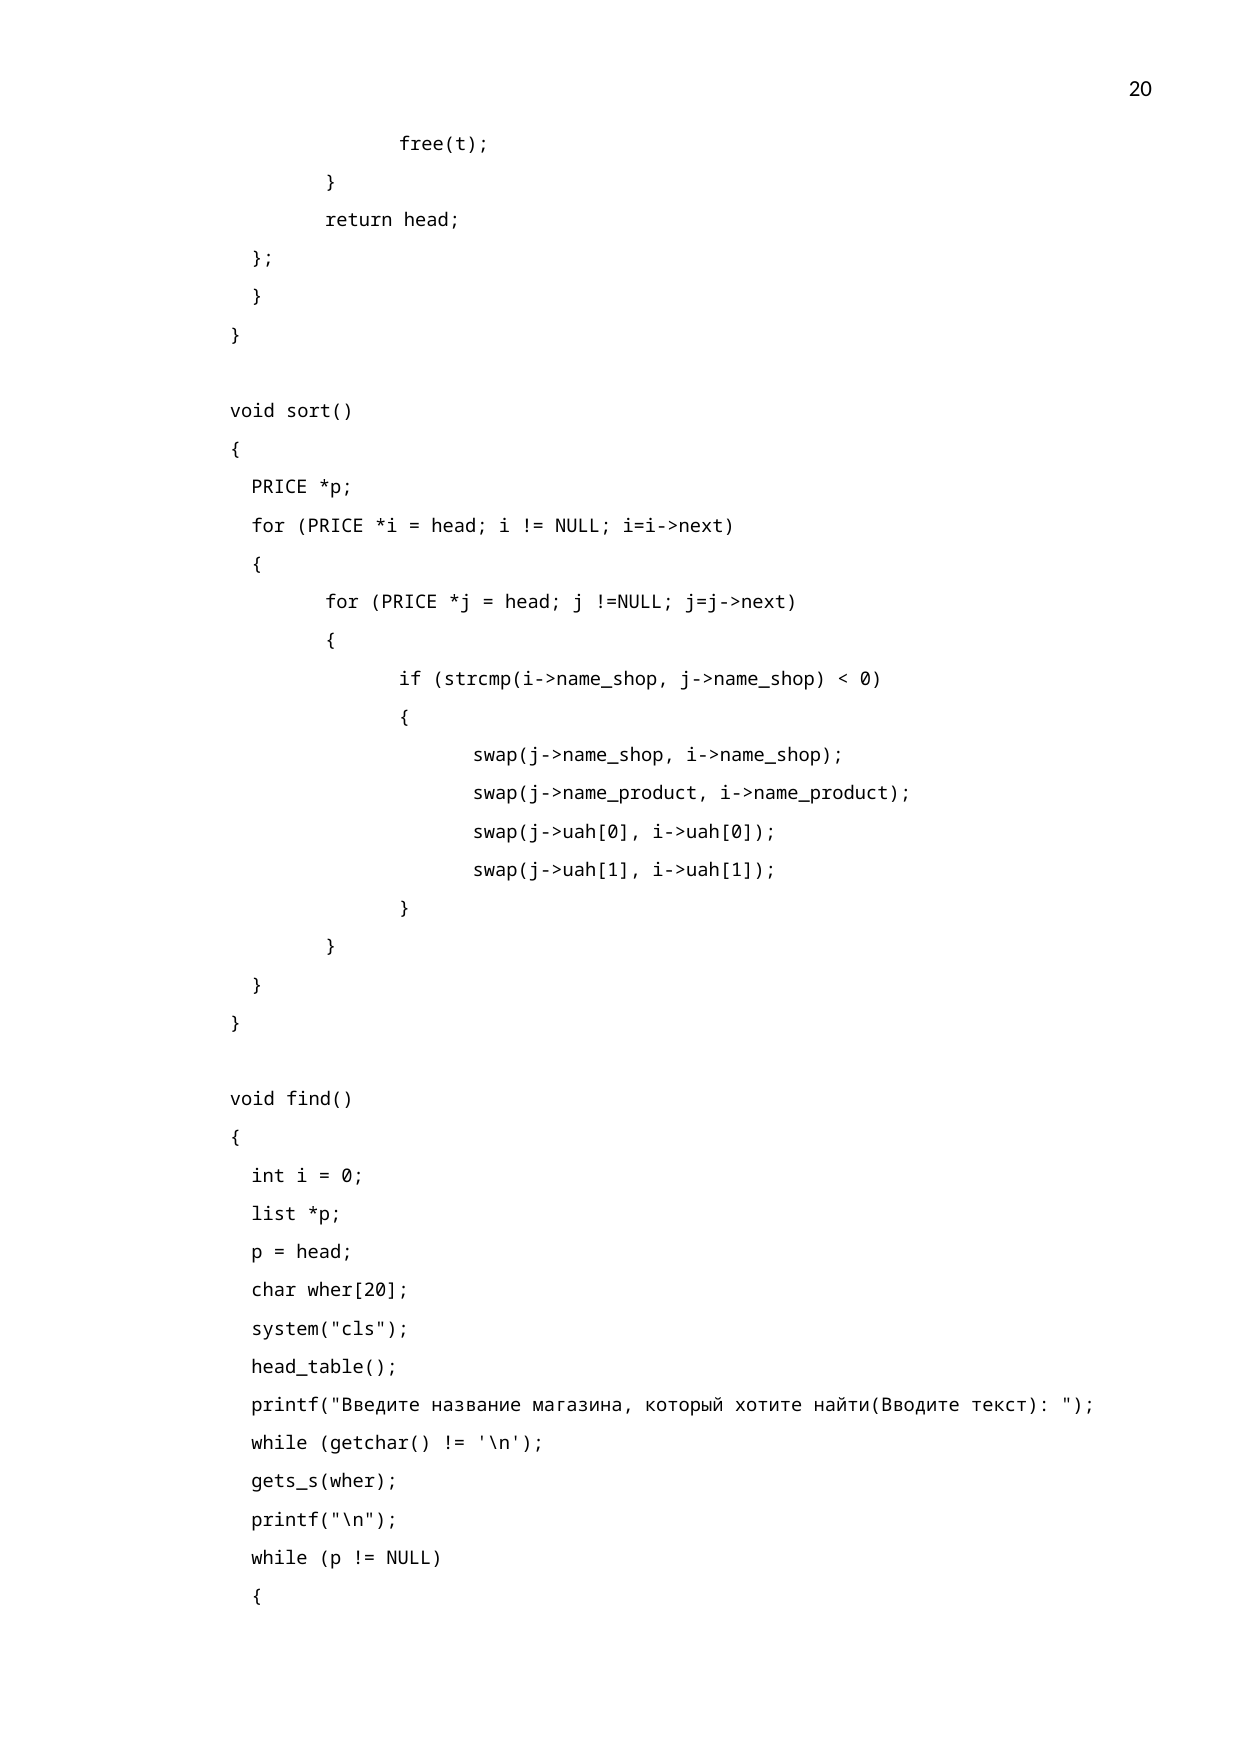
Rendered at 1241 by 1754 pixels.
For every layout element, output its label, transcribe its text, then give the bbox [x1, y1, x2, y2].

list }; [156, 244, 1152, 270]
list { [156, 703, 1152, 729]
list for (PRICE *i = head; i != NULL; i=i->next) [156, 512, 1152, 538]
list } [156, 283, 1152, 308]
list swap(j->uah[1], i->uah[1]); [156, 856, 1152, 882]
list gets_s(wher); [156, 1468, 1152, 1493]
list while (p != NULL) [156, 1544, 1152, 1570]
list } [156, 321, 1152, 346]
list } [156, 168, 1152, 193]
list } [156, 894, 1152, 920]
list printf("\n"); [156, 1506, 1152, 1532]
list { [156, 627, 1152, 652]
list char wher[20]; [156, 1277, 1152, 1302]
list system("cls"); [156, 1315, 1152, 1340]
list swap(j->name_product, i->name_product); [156, 780, 1152, 805]
list while (getchar() != '\n'); [156, 1429, 1152, 1455]
list list *p; [156, 1200, 1152, 1226]
list } [156, 971, 1152, 996]
list PRICE *p; [156, 474, 1152, 499]
list } [156, 933, 1152, 958]
list free(t); [156, 130, 1152, 155]
list for (PRICE *j = head; j !=NULL; j=j->next) [156, 588, 1152, 614]
list if (strcmp(i->name_shop, j->name_shop) < 0) [156, 665, 1152, 691]
list return head; [156, 206, 1152, 232]
list head_table(); [156, 1353, 1152, 1379]
list printf("Введите название магазина, который хотите найти(Вводите текст): "); [156, 1391, 1152, 1417]
list { [156, 1124, 1152, 1149]
list { [156, 550, 1152, 576]
list swap(j->uah[0], i->uah[0]); [156, 818, 1152, 843]
list int i = 0; [156, 1162, 1152, 1187]
list p = head; [156, 1238, 1152, 1264]
list { [156, 1582, 1152, 1608]
list void find() [156, 1086, 1152, 1111]
list { [156, 436, 1152, 461]
list swap(j->name_shop, i->name_shop); [156, 741, 1152, 767]
list } [156, 1009, 1152, 1034]
list void sort() [156, 397, 1152, 423]
